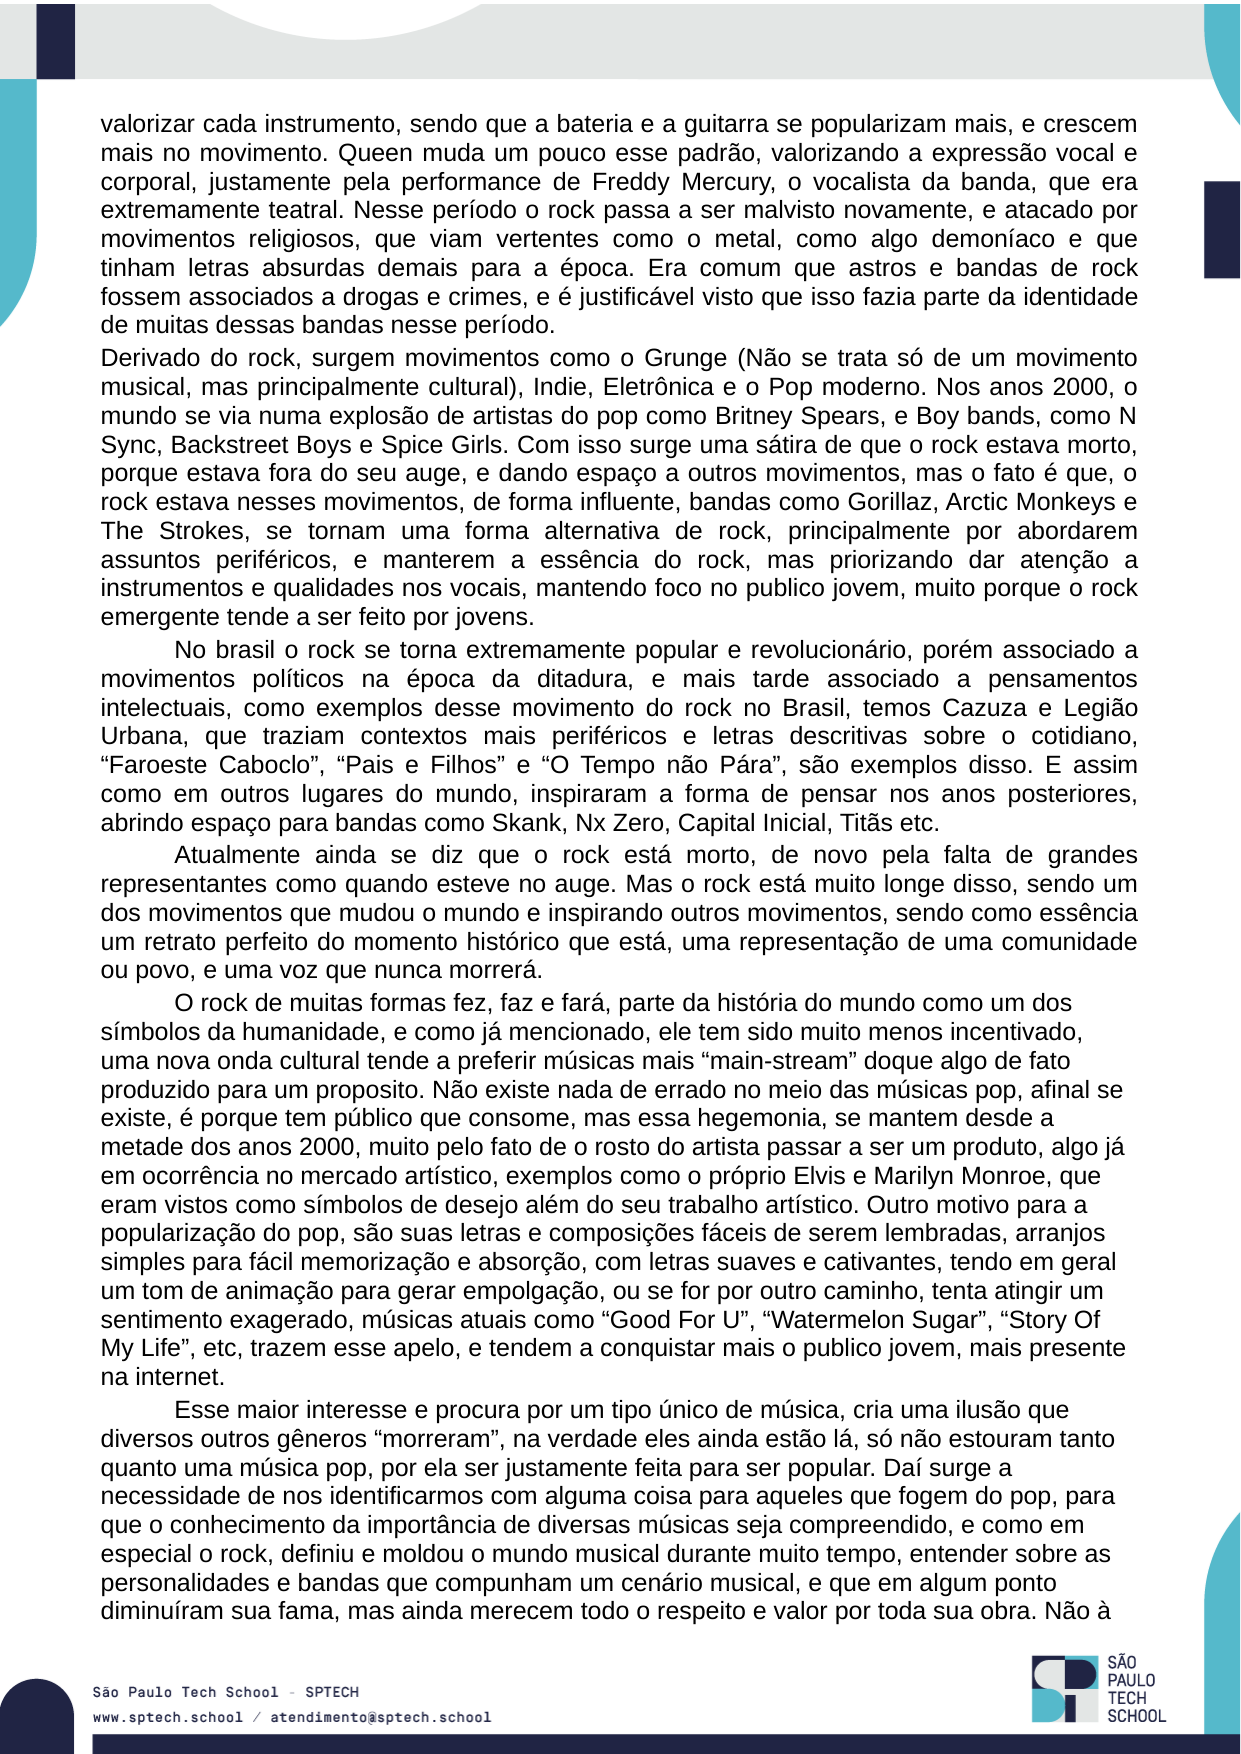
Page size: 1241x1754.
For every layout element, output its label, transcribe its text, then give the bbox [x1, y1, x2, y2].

text O rock de muitas formas fez, faz e fará, parte da história do mundo como um dos símbolos da humanidade, e como já mencionado, ele tem sido muito menos incentivado, uma nova onda cultural tende a preferir músicas mais “main-stream” doque algo de fato produzido para um proposito. Não existe nada de errado no meio das músicas pop, afinal se existe, é porque tem público que consome, mas essa hegemonia, se mantem desde a metade dos anos 2000, muito pelo fato de o rosto do artista passar a ser um produto, algo já em ocorrência no mercado artístico, exemplos como o próprio Elvis e Marilyn Monroe, que eram vistos como símbolos de desejo além do seu trabalho artístico. Outro motivo para a popularização do pop, são suas letras e composições fáceis de serem lembradas, arranjos simples para fácil memorização e absorção, com letras suaves e cativantes, tendo em geral um tom de animação para gerar empolgação, ou se for por outro caminho, tenta atingir um sentimento exagerado, músicas atuais como “Good For U”, “Watermelon Sugar”, “Story Of My Life”, etc, trazem esse apelo, e tendem a conquistar mais o publico jovem, mais presente na internet. [100, 988, 1140, 1391]
text Atualmente ainda se diz que o rock está morto, de novo pela falta de grandes representantes como quando esteve no auge. Mas o rock está muito longe disso, sendo um dos movimentos que mudou o mundo e inspirando outros movimentos, sendo como essência um retrato perfeito do momento histórico que está, uma representação de uma comunidade ou povo, e uma voz que nunca morrerá. [100, 841, 1140, 984]
text Derivado do rock, surgem movimentos como o Grunge (Não se trata só de um movimento musical, mas principalmente cultural), Indie, Eletrônica e o Pop moderno. Nos anos 2000, o mundo se via numa explosão de artistas do pop como Britney Spears, e Boy bands, como N Sync, Backstreet Boys e Spice Girls. Com isso surge uma sátira de que o rock estava morto, porque estava fora do seu auge, e dando espaço a outros movimentos, mas o fato é que, o rock estava nesses movimentos, de forma influente, bandas como Gorillaz, Arctic Monkeys e The Strokes, se tornam uma forma alternativa de rock, principalmente por abordarem assuntos periféricos, e manterem a essência do rock, mas priorizando dar atenção a instrumentos e qualidades nos vocais, mantendo foco no publico jovem, muito porque o rock emergente tende a ser feito por jovens. [100, 343, 1140, 631]
text No brasil o rock se torna extremamente popular e revolucionário, porém associado a movimentos políticos na época da ditadura, e mais tarde associado a pensamentos intelectuais, como exemplos desse movimento do rock no Brasil, temos Cazuza e Legião Urbana, que traziam contextos mais periféricos e letras descritivas sobre o cotidiano, “Faroeste Caboclo”, “Pais e Filhos” e “O Tempo não Pára”, são exemplos disso. E assim como em outros lugares do mundo, inspiraram a forma de pensar nos anos posteriores, abrindo espaço para bandas como Skank, Nx Zero, Capital Inicial, Titãs etc. [100, 635, 1140, 836]
picture [0, 4, 1241, 1754]
